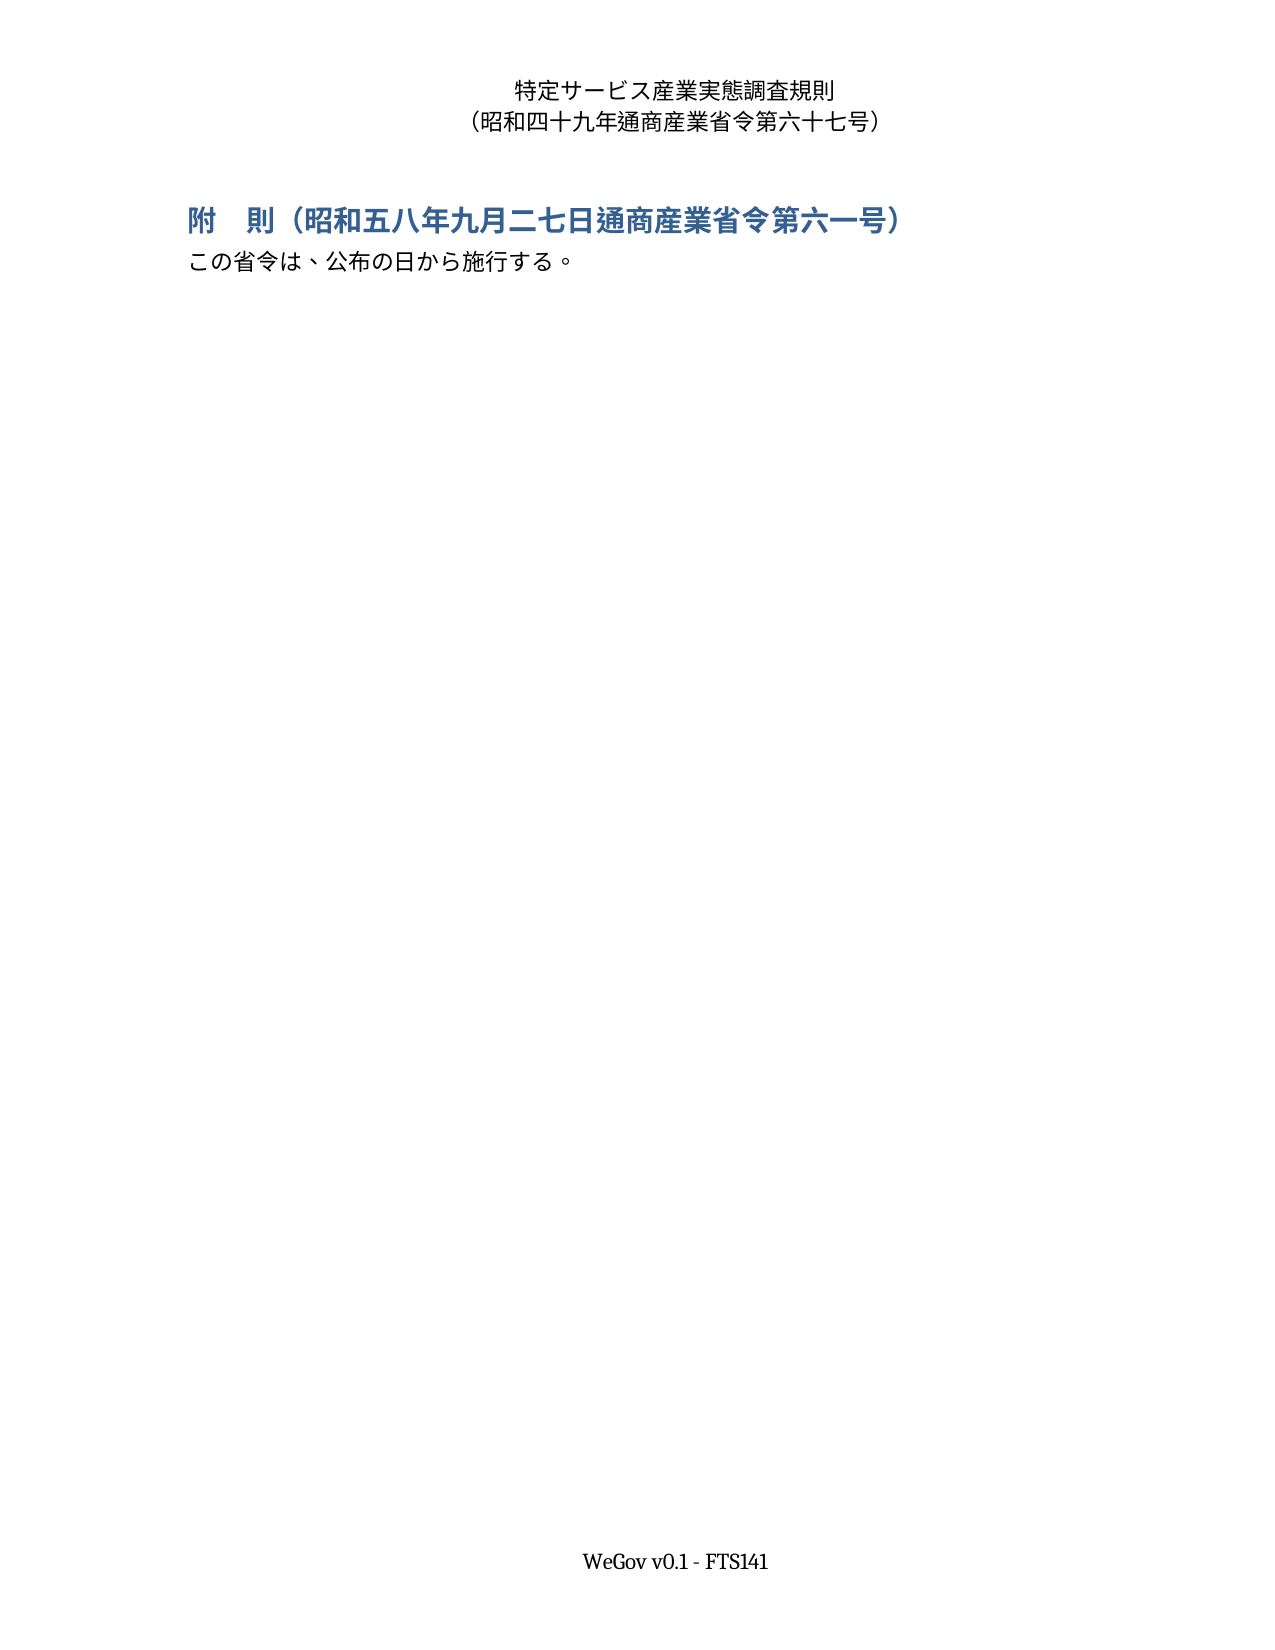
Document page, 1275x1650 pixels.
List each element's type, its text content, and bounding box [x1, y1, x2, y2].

subtitle 附 則（昭和五八年九月二七日通商産業省令第六一号） [187, 200, 1087, 240]
text この省令は、公布の日から施行する。 [187, 246, 1087, 277]
